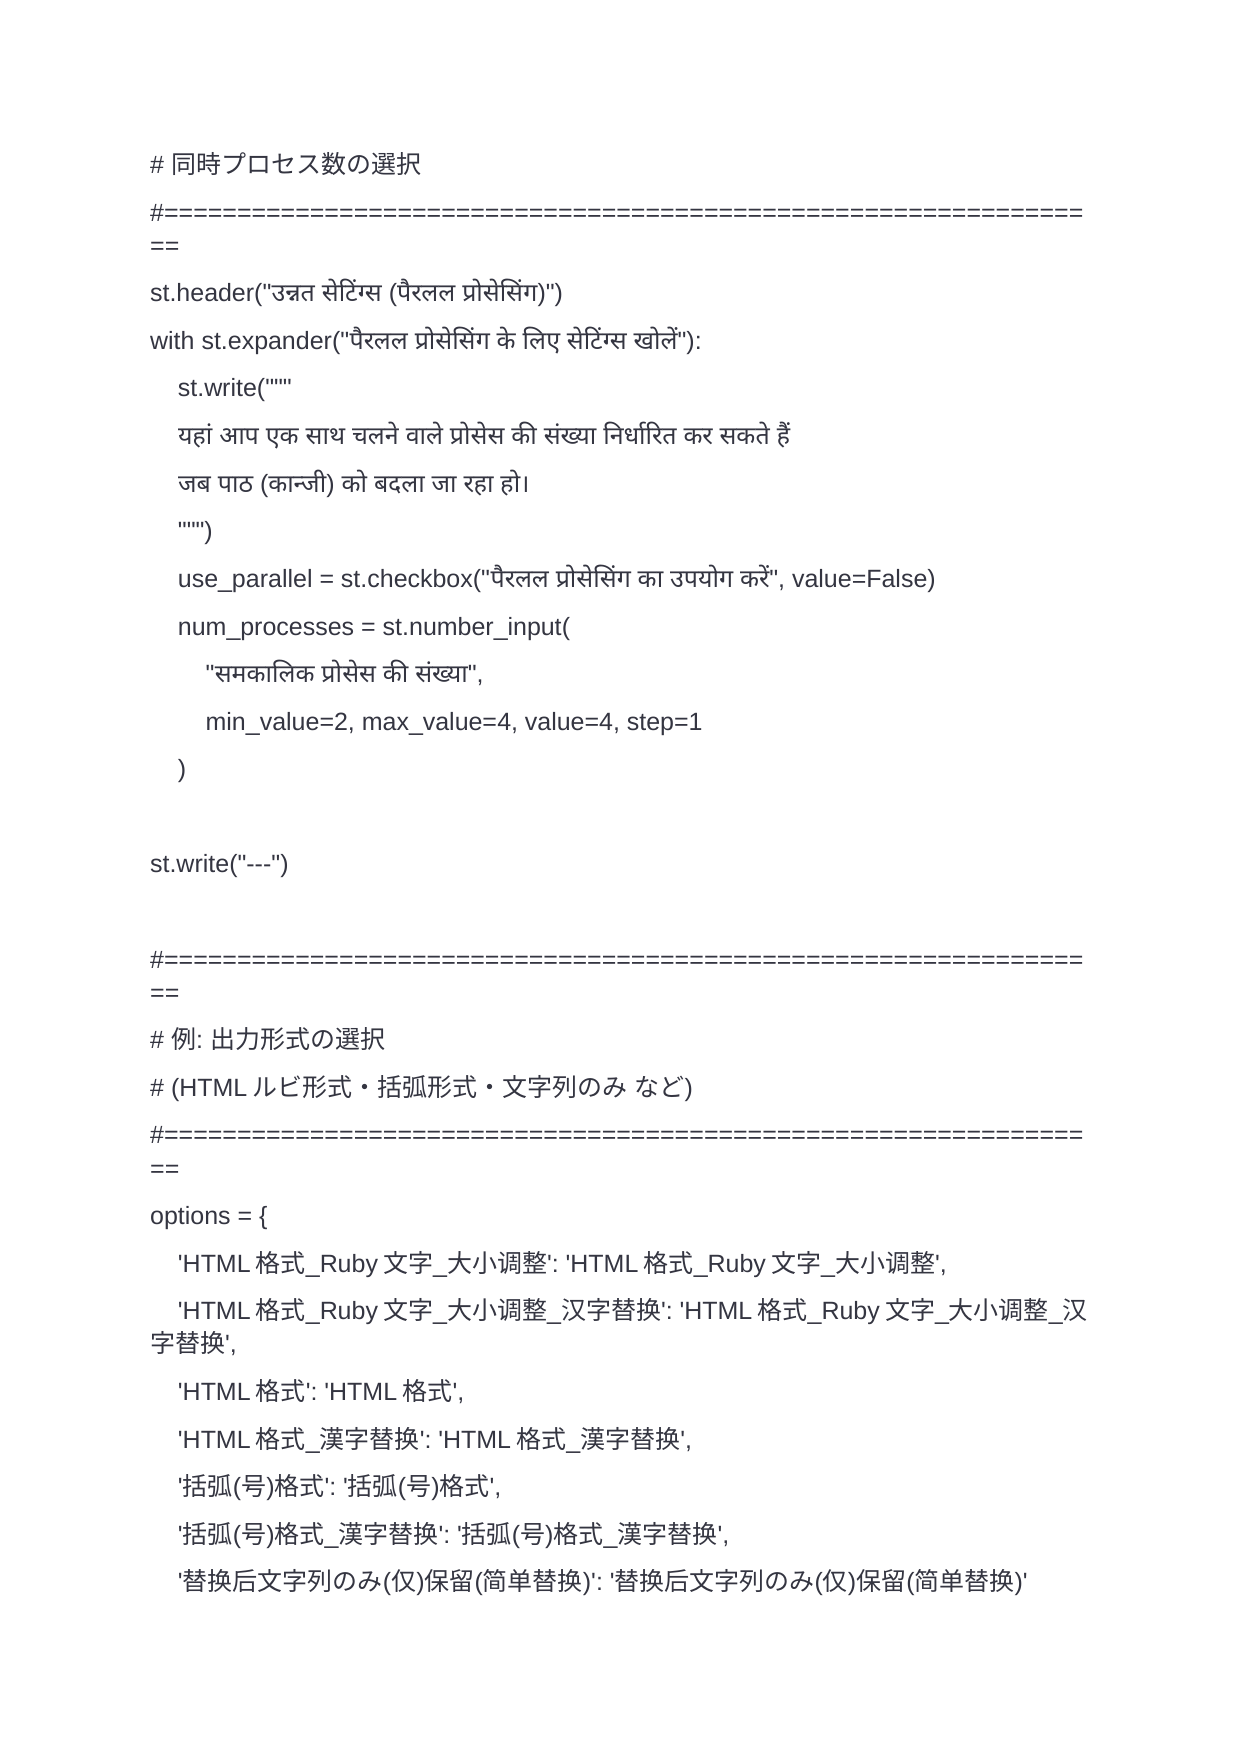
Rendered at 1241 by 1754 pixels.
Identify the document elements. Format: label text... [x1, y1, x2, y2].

text st.header("उन्नत सेटिंग्स (पैरलल प्रोसेसिंग)") [150, 278, 1090, 307]
text # (HTMLルビ形式・括弧形式・文字列のみ など) [150, 1073, 1090, 1102]
text #================================================================= [150, 945, 1090, 1006]
text '替换后文字列のみ(仅)保留(简单替换)': '替换后文字列のみ(仅)保留(简单替换)' [150, 1567, 1090, 1596]
text min_value=2, max_value=4, value=4, step=1 [150, 707, 1090, 735]
text जब पाठ (कान्जी) को बदला जा रहा हो। [150, 469, 1090, 497]
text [150, 198, 1090, 259]
text st.write("---") [150, 849, 1090, 878]
text with st.expander("पैरलल प्रोसेसिंग के लिए सेटिंग्स खोलें"): [150, 326, 1090, 354]
text "समकालिक प्रोसेस की संख्या", [150, 659, 1090, 688]
text st.write(""" [150, 373, 1090, 402]
text # 例: 出力形式の選択 [150, 1025, 1090, 1054]
text 'HTML格式_Ruby文字_大小调整': 'HTML格式_Ruby文字_大小调整', [150, 1249, 1090, 1277]
text """) [150, 516, 1090, 545]
text #================================================================= [150, 1121, 1090, 1182]
text 'HTML格式': 'HTML格式', [150, 1377, 1090, 1406]
text 'HTML格式_Ruby文字_大小调整_汉字替换': 'HTML格式_Ruby文字_大小调整_汉字替换', [150, 1296, 1090, 1358]
text '括弧(号)格式': '括弧(号)格式', [150, 1472, 1090, 1501]
text यहां आप एक साथ चलने वाले प्रोसेस की संख्या निर्धारित कर सकते हैं [150, 421, 1090, 450]
text # 同時プロセス数の選択 [150, 150, 1090, 179]
text 'HTML格式_漢字替换': 'HTML格式_漢字替换', [150, 1424, 1090, 1453]
text num_processes = st.number_input( [150, 611, 1090, 640]
text '括弧(号)格式_漢字替换': '括弧(号)格式_漢字替换', [150, 1520, 1090, 1548]
text options = { [150, 1201, 1090, 1230]
text ) [150, 754, 1090, 783]
text use_parallel = st.checkbox("पैरलल प्रोसेसिंग का उपयोग करें", value=False) [150, 564, 1090, 593]
